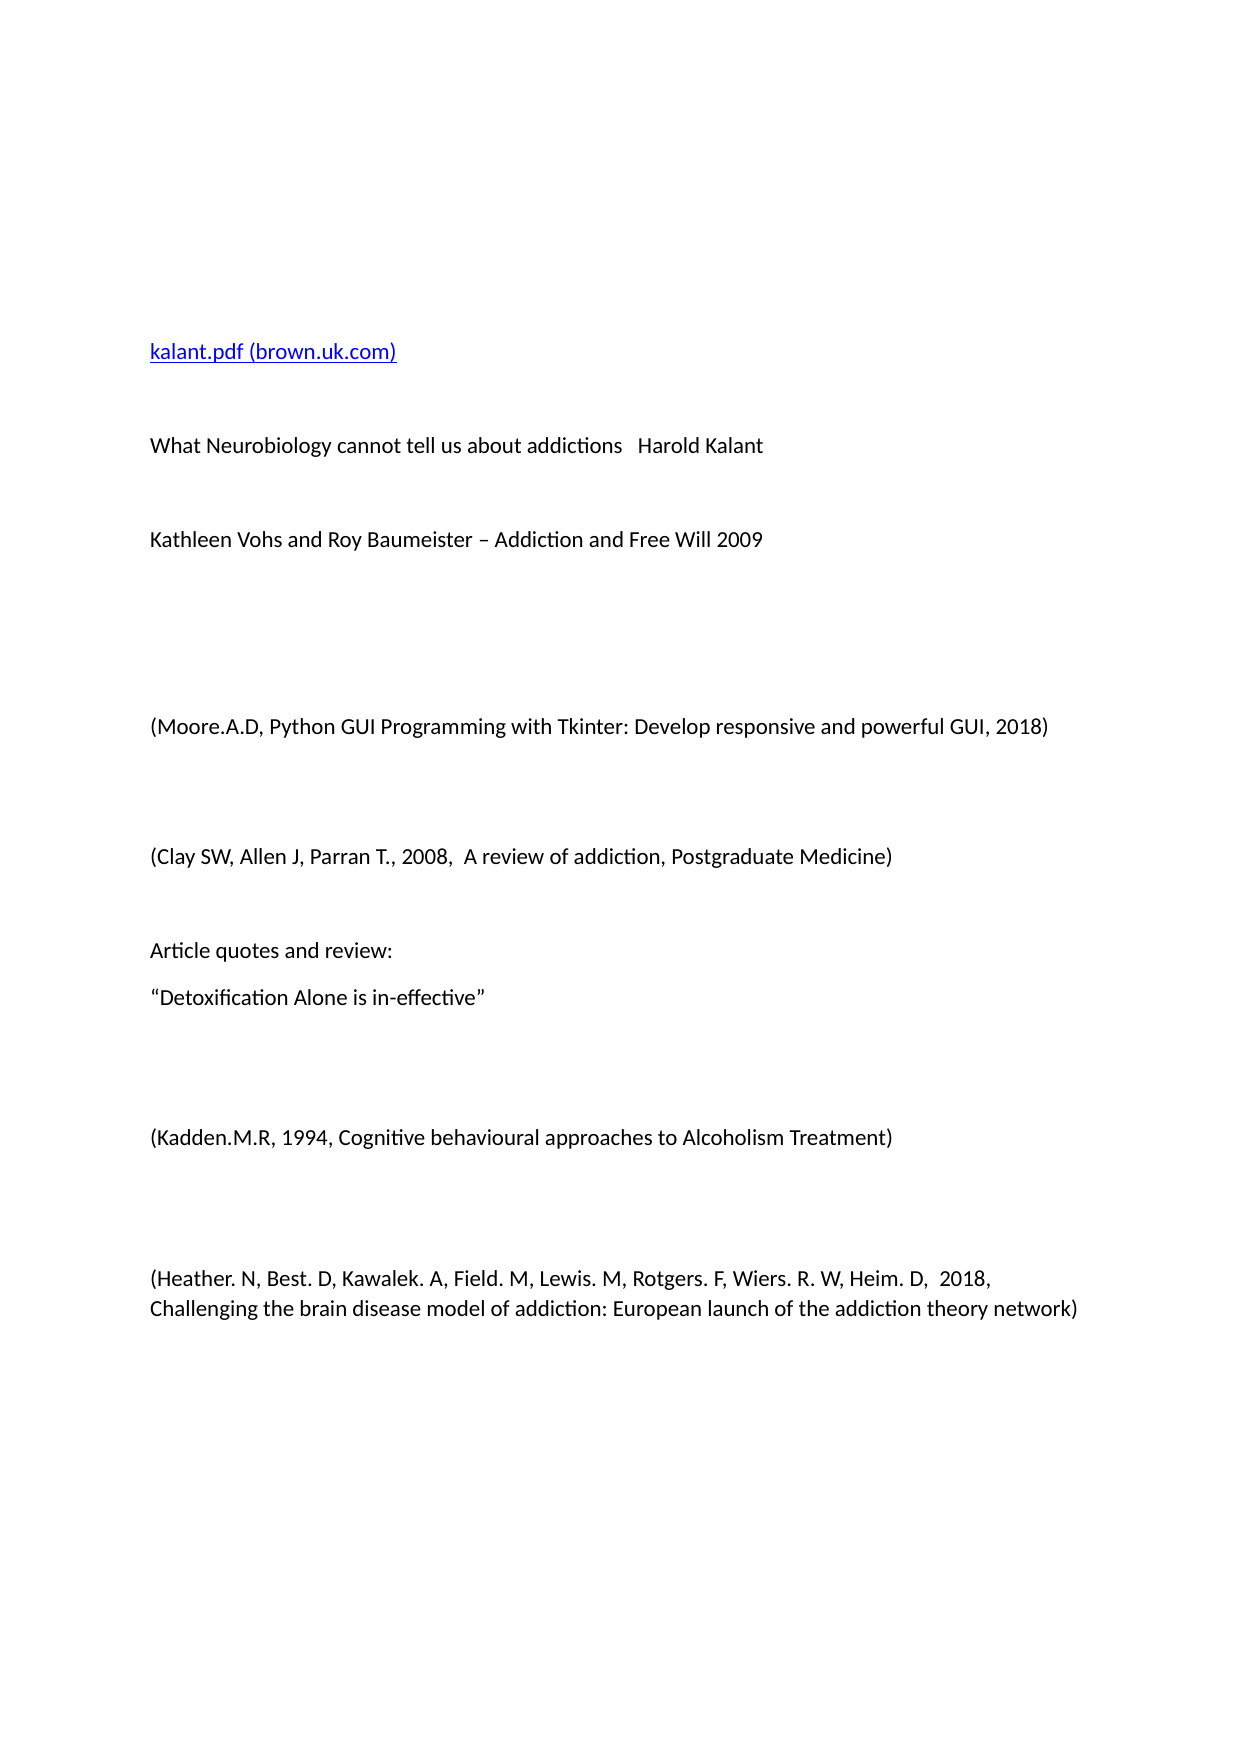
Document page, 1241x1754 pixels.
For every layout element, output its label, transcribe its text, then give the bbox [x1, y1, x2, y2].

text (Kadden.M.R, 1994, Cognitive behavioural approaches to Alcoholism Treatment) [150, 1123, 1090, 1151]
text Article quotes and review: [150, 936, 1090, 964]
text (Clay SW, Allen J, Parran T., 2008, A review of addiction, Postgraduate Medicine) [150, 842, 1090, 870]
text Kathleen Vohs and Roy Baumeister – Addiction and Free Will 2009 [150, 525, 1090, 553]
text kalant.pdf (brown.uk.com) [150, 337, 1090, 366]
text (Heather. N, Best. D, Kawalek. A, Field. M, Lewis. M, Rotgers. F, Wiers. R. W, Heim. D, 2018, Challenging the brain disease model of addiction: European launch of the addiction theory network) [150, 1264, 1090, 1322]
text (Moore.A.D, Python GUI Programming with Tkinter: Develop responsive and powerful GUI, 2018) [150, 712, 1090, 741]
text What Neurobiology cannot tell us about addictions Harold Kalant [150, 431, 1090, 459]
text “Detoxification Alone is in-effective” [150, 983, 1090, 1011]
